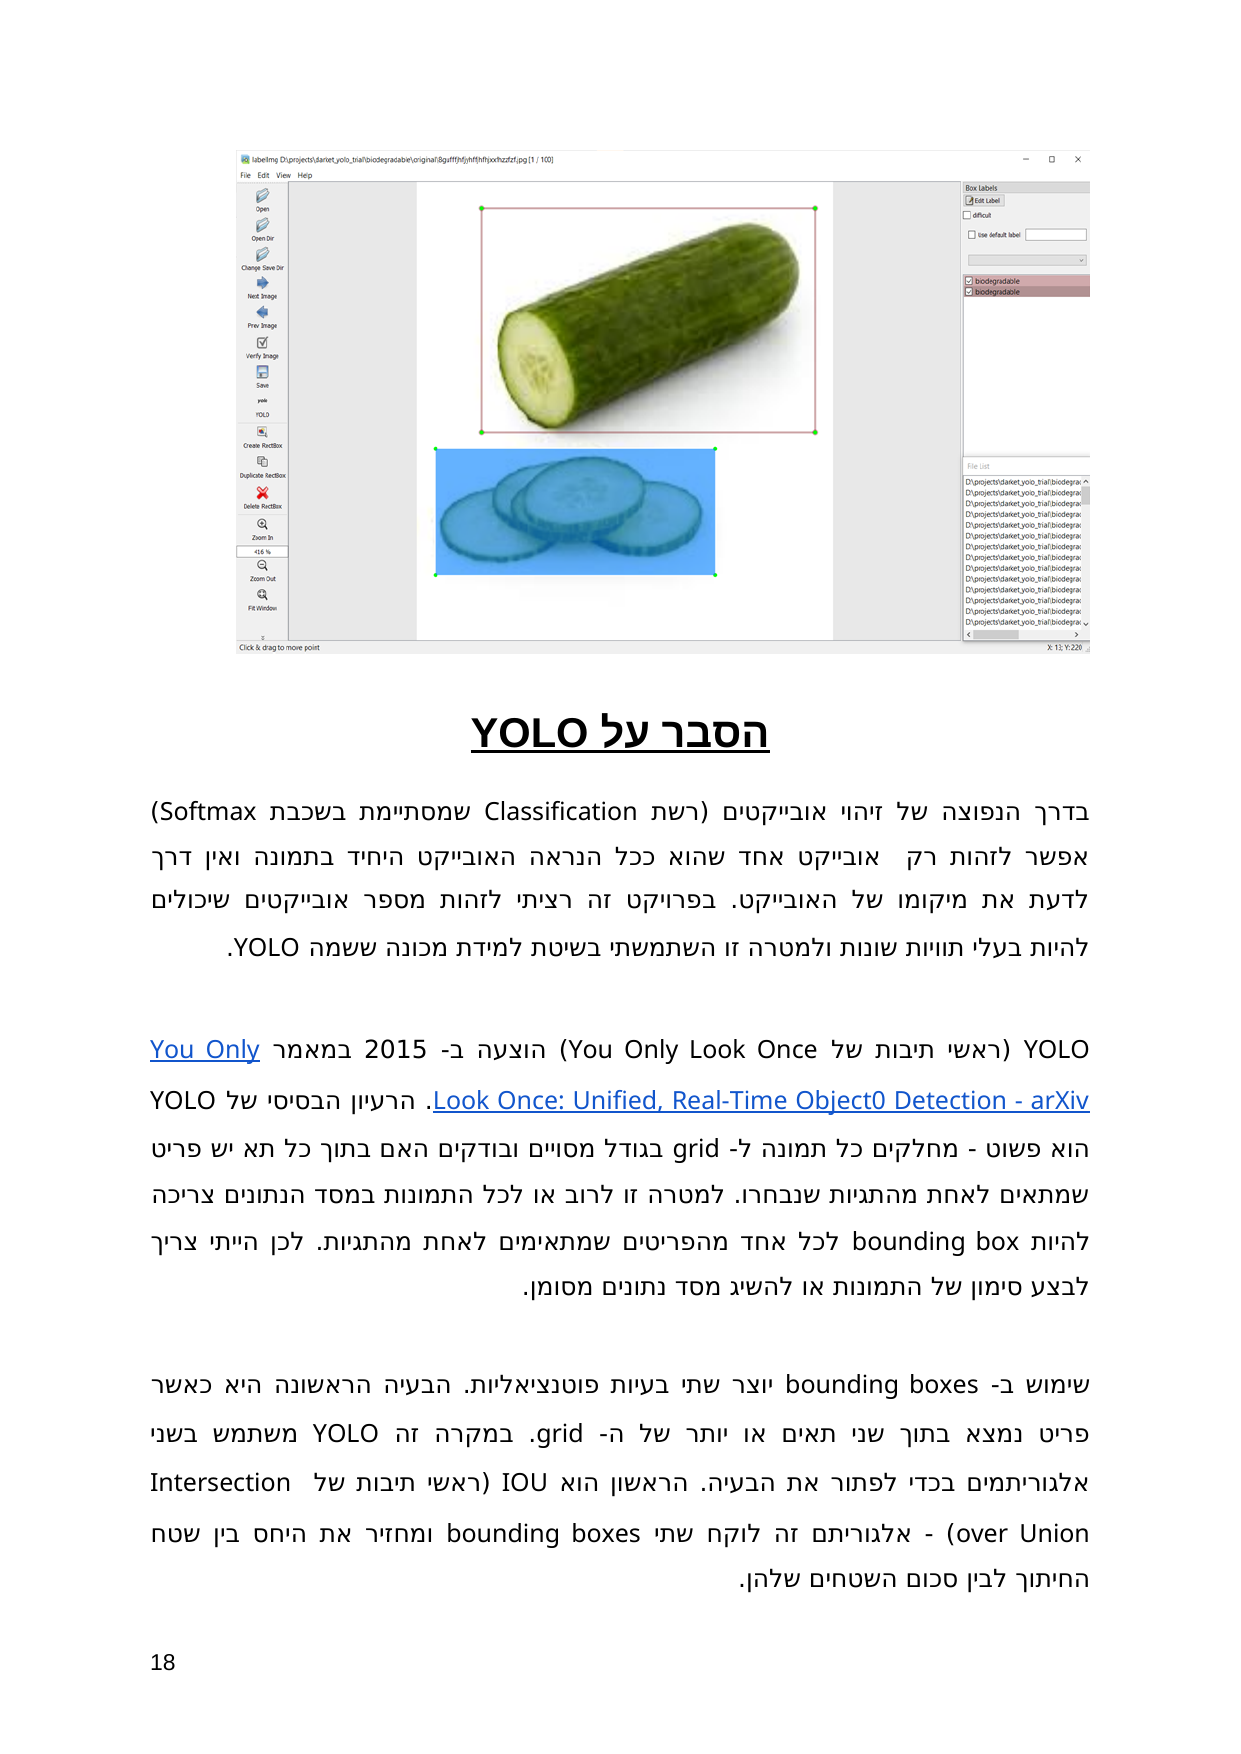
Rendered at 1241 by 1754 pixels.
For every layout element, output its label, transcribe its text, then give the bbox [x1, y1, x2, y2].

picture [236, 150, 1090, 654]
text YOLO (ראשי תיבות של You Only Look Once) הוצעה ב- 2015 במאמר You Only Look Once: Unified, Real-Time Object0 Detection - arXiv. הרעיון הבסיסי של YOLO הוא פשוט - מחלקים כל תמונה ל- grid בגודל מסויים ובודקים האם בתוך כל תא יש פריט שמתאים לאחת מהתגיות שנבחרו. למטרה זו לרוב או לכל התמונות במסד הנתונים צריכה להיות bounding box לכל אחד מהפריטים שמתאימים לאחת מהתגיות. לכן הייתי צריך לבצע סימון של התמונות או להשיג מסד נתונים מסומן. [150, 1031, 1090, 1301]
text שימוש ב- bounding boxes יוצר שתי בעיות פוטנציאליות. הבעיה הראשונה היא כאשר פריט נמצא בתוך שני תאים או יותר של ה- grid. במקרה זה YOLO משתמש בשני אלגוריתמים בכדי לפתור את הבעיה. הראשון הוא IOU (ראשי תיבות של Intersection over Union) - אלגוריתם זה לוקח שתי bounding boxes ומחזיר את היחס בין שטח החיתוך לבין סכום השטחים שלהן. [150, 1367, 1090, 1593]
subtitle הסבר על YOLO [150, 709, 1090, 757]
text בדרך הנפוצה של זיהוי אובייקטים (רשת Classification שמסתיימת בשכבת Softmax) אפשר לזהות רק אובייקט אחד שהוא ככל הנראה האובייקט היחיד בתמונה ואין דרך לדעת את מיקומו של האובייקט. בפרויקט זה רציתי לזהות מספר אובייקטים שיכולים להיות בעלי תוויות שונות ולמטרה זו השתמשתי בשיטת למידת מכונה ששמה YOLO. [150, 793, 1090, 963]
